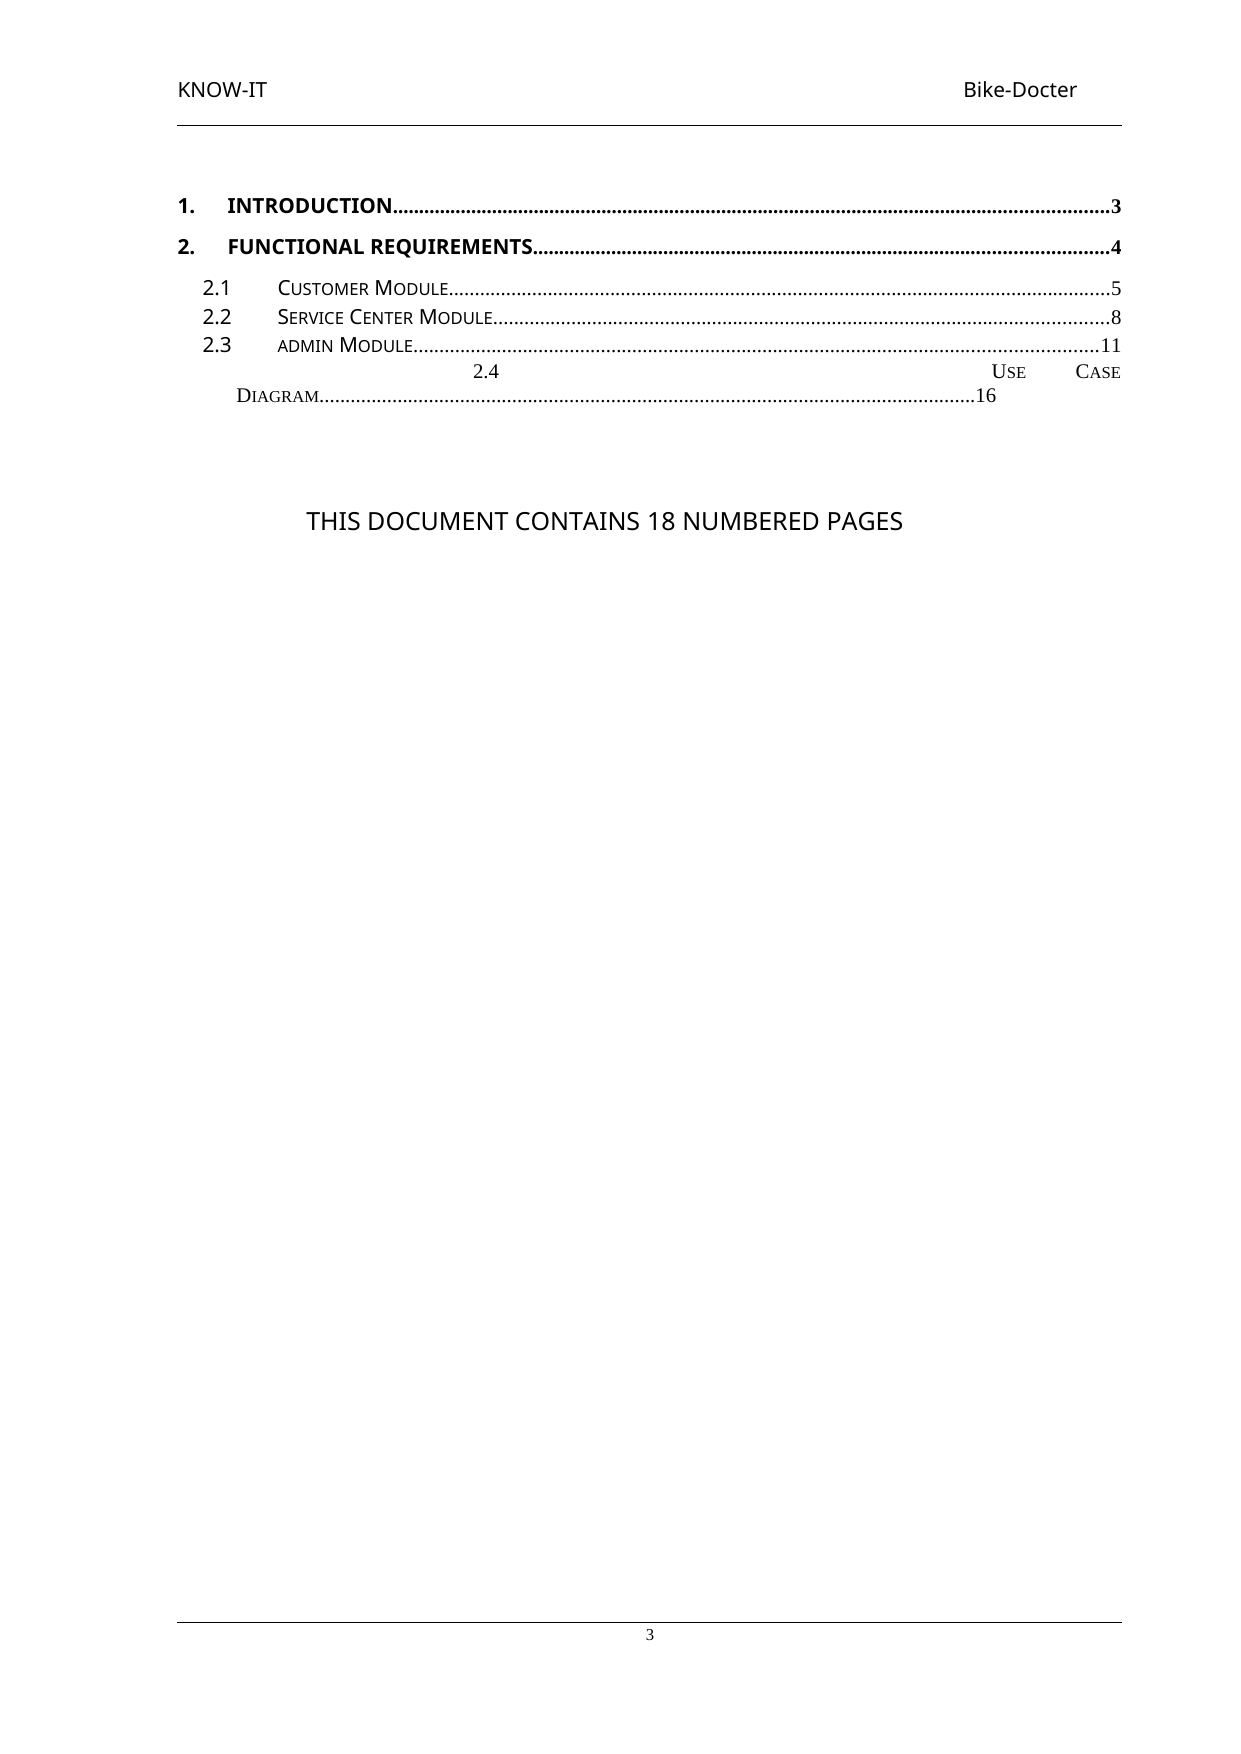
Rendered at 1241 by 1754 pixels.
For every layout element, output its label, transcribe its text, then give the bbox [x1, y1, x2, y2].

text 2.1 Customer Module 5 [202, 273, 1122, 302]
text 2. Functional Requirements 4 [177, 232, 1122, 261]
text 2.3 admin Module 11 [202, 330, 1122, 359]
text 2.2 Service Center Module 8 [202, 302, 1122, 330]
text 2.4 Use Case Diagram..............................................................................................................................16 [177, 359, 1122, 407]
text 1. Introduction 3 [177, 191, 1122, 220]
text THIS DOCUMENT CONTAINS 18 NUMBERED PAGES [177, 511, 1032, 536]
